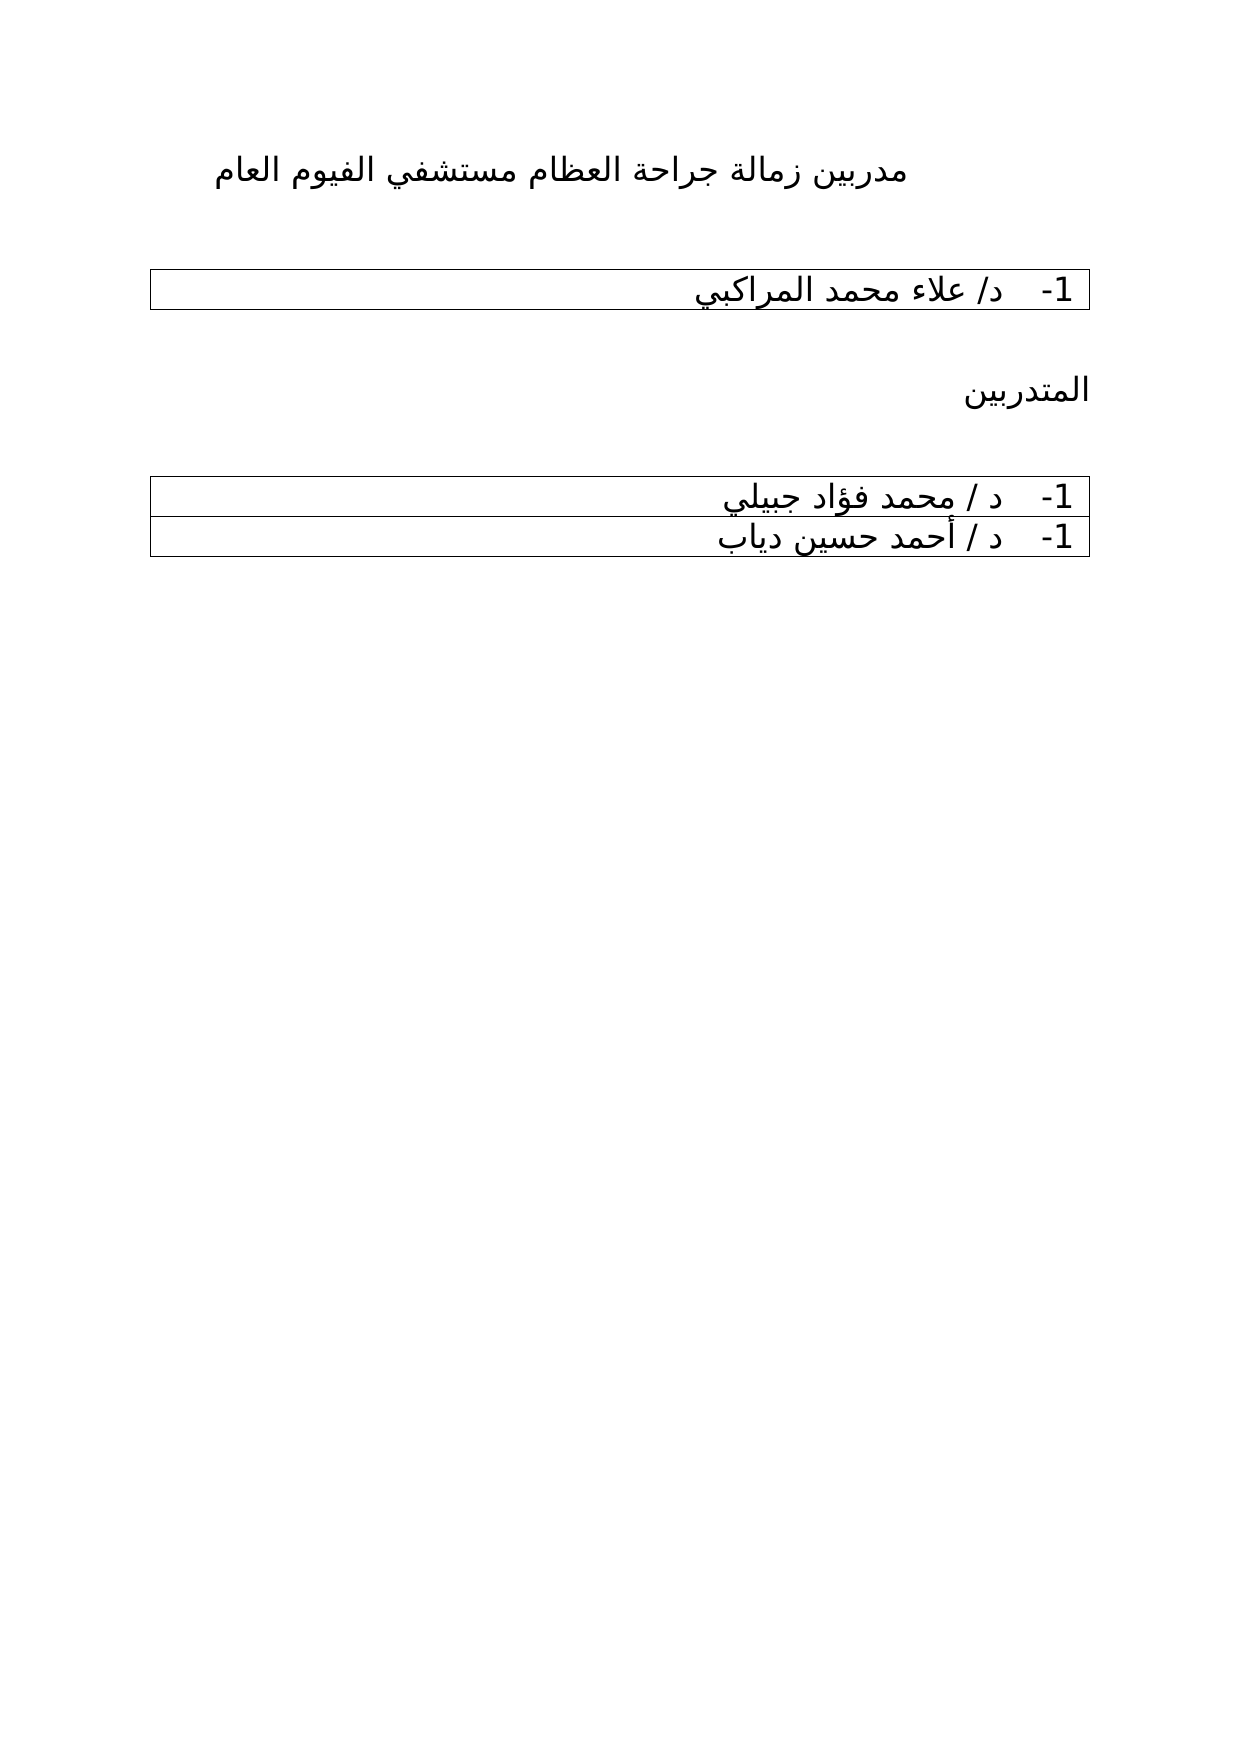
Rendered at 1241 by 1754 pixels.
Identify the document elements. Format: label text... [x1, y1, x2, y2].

table_header د/ علاء محمد المراكبي [151, 270, 1089, 309]
table_header د / محمد فؤاد جبيلي [151, 477, 1089, 516]
text المتدربين [268, 371, 1090, 409]
table_header د / أحمد حسين دياب [151, 517, 1089, 556]
text مدربين زمالة جراحة العظام مستشفي الفيوم العام [150, 150, 972, 189]
